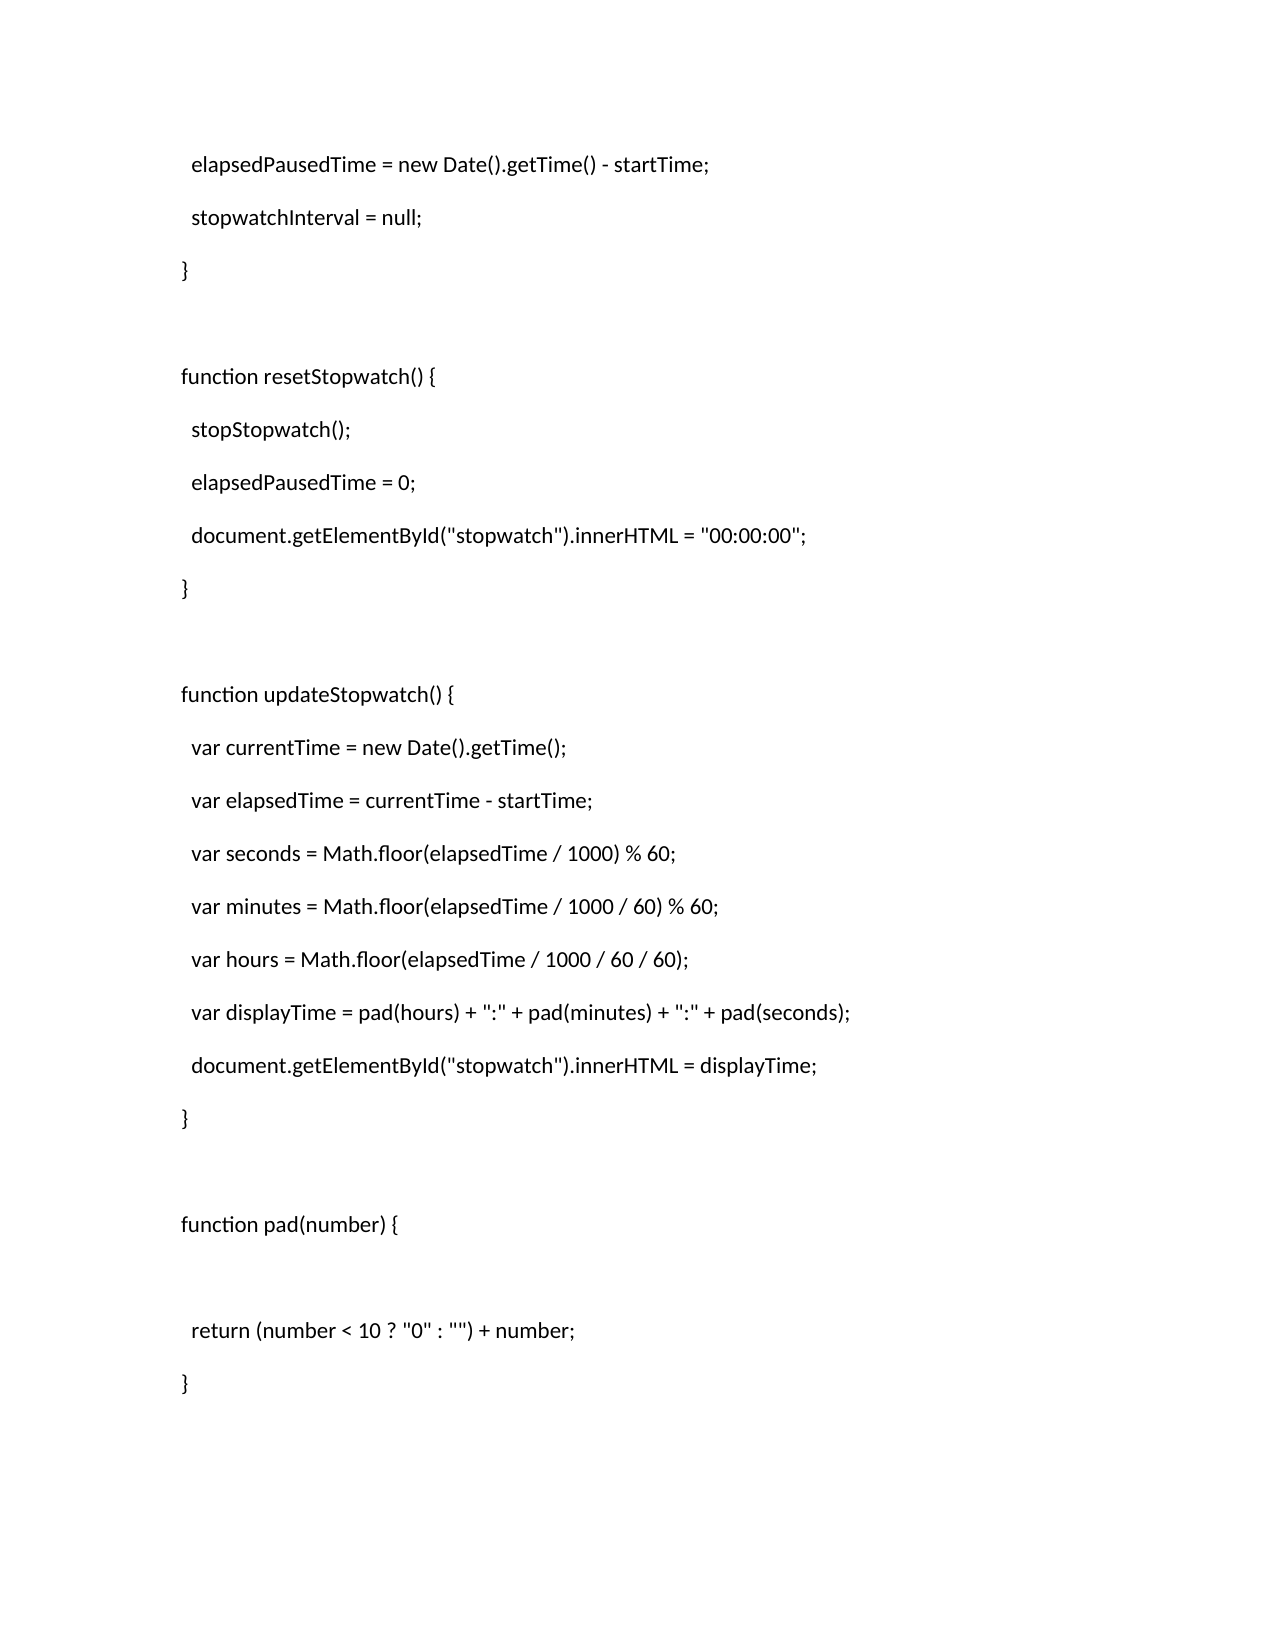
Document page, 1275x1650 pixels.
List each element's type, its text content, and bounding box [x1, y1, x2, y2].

text var seconds = Math.floor(elapsedTime / 1000) % 60; [150, 839, 1125, 867]
text } [150, 256, 1125, 284]
text var displayTime = pad(hours) + ":" + pad(minutes) + ":" + pad(seconds); [150, 998, 1125, 1026]
text var elapsedTime = currentTime - startTime; [150, 786, 1125, 814]
text document.getElementById("stopwatch").innerHTML = displayTime; [150, 1051, 1125, 1079]
text var minutes = Math.floor(elapsedTime / 1000 / 60) % 60; [150, 892, 1125, 920]
text var hours = Math.floor(elapsedTime / 1000 / 60 / 60); [150, 945, 1125, 973]
text var currentTime = new Date().getTime(); [150, 733, 1125, 761]
text } [150, 1369, 1125, 1397]
text function updateStopwatch() { [150, 680, 1125, 708]
text } [150, 574, 1125, 602]
text return (number < 10 ? "0" : "") + number; [150, 1316, 1125, 1344]
text stopStopwatch(); [150, 415, 1125, 443]
text stopwatchInterval = null; [150, 203, 1125, 231]
text function pad(number) { [150, 1210, 1125, 1238]
text elapsedPausedTime = new Date().getTime() - startTime; [150, 150, 1125, 178]
text elapsedPausedTime = 0; [150, 468, 1125, 496]
text document.getElementById("stopwatch").innerHTML = "00:00:00"; [150, 521, 1125, 549]
text } [150, 1104, 1125, 1132]
text function resetStopwatch() { [150, 362, 1125, 390]
